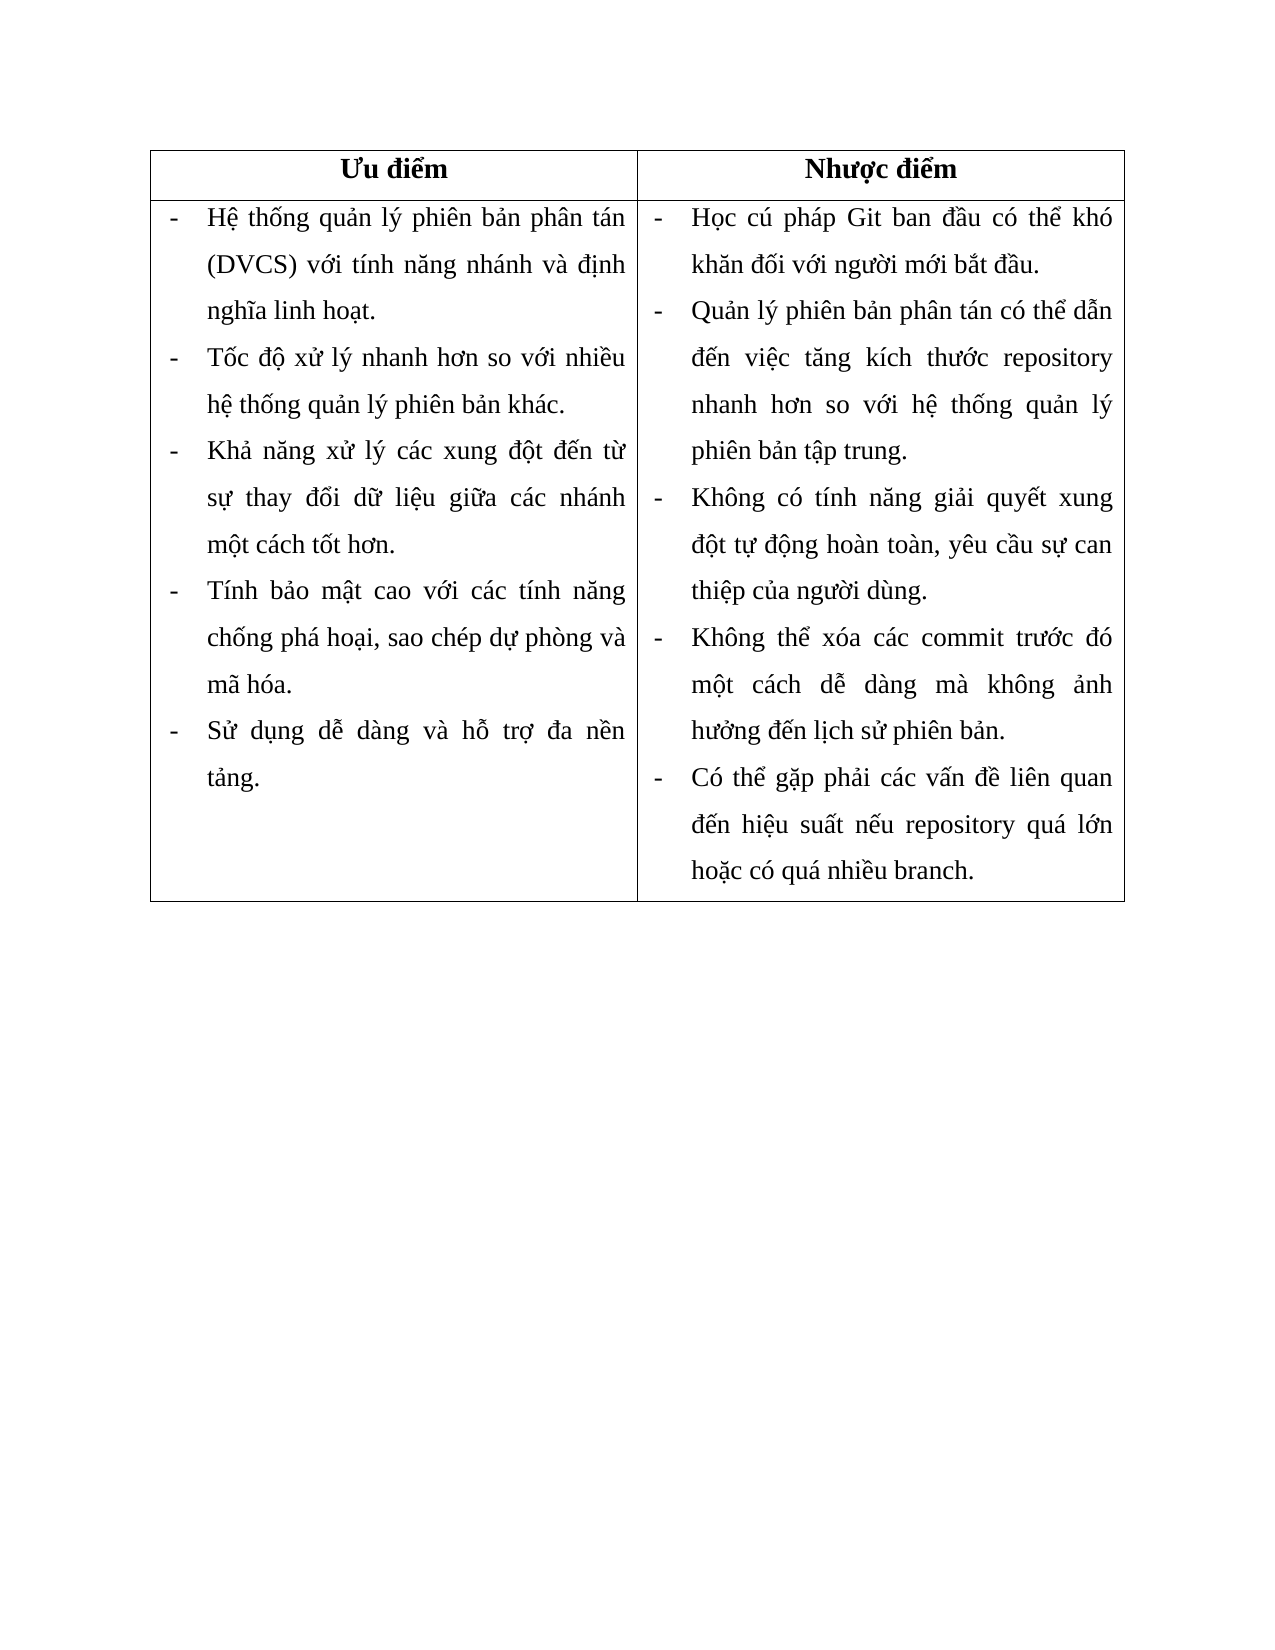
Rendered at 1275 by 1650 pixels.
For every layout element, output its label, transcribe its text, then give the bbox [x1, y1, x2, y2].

table_header Ưu điểm [151, 151, 637, 200]
table_header Nhược điểm [638, 151, 1124, 200]
table_cell Học cú pháp Git ban đầu có thể khó khăn đối với người mới bắt đầu. Quản lý phiên bản phân tán có thể dẫn đến việc tăng kích thước repository nhanh hơn so với hệ thống quản lý phiên bản tập trung. Không có tính năng giải quyết xung đột tự động hoàn toàn, yêu cầu sự can thiệp của người dùng. Không thể xóa các commit trước đó một cách dễ dàng mà không ảnh hưởng đến lịch sử phiên bản. Có thể gặp phải các vấn đề liên quan đến hiệu suất nếu repository quá lớn hoặc có quá nhiều branch. [638, 201, 1124, 901]
table_cell Hệ thống quản lý phiên bản phân tán (DVCS) với tính năng nhánh và định nghĩa linh hoạt. Tốc độ xử lý nhanh hơn so với nhiều hệ thống quản lý phiên bản khác. Khả năng xử lý các xung đột đến từ sự thay đổi dữ liệu giữa các nhánh một cách tốt hơn. Tính bảo mật cao với các tính năng chống phá hoại, sao chép dự phòng và mã hóa. Sử dụng dễ dàng và hỗ trợ đa nền tảng. [151, 201, 637, 901]
